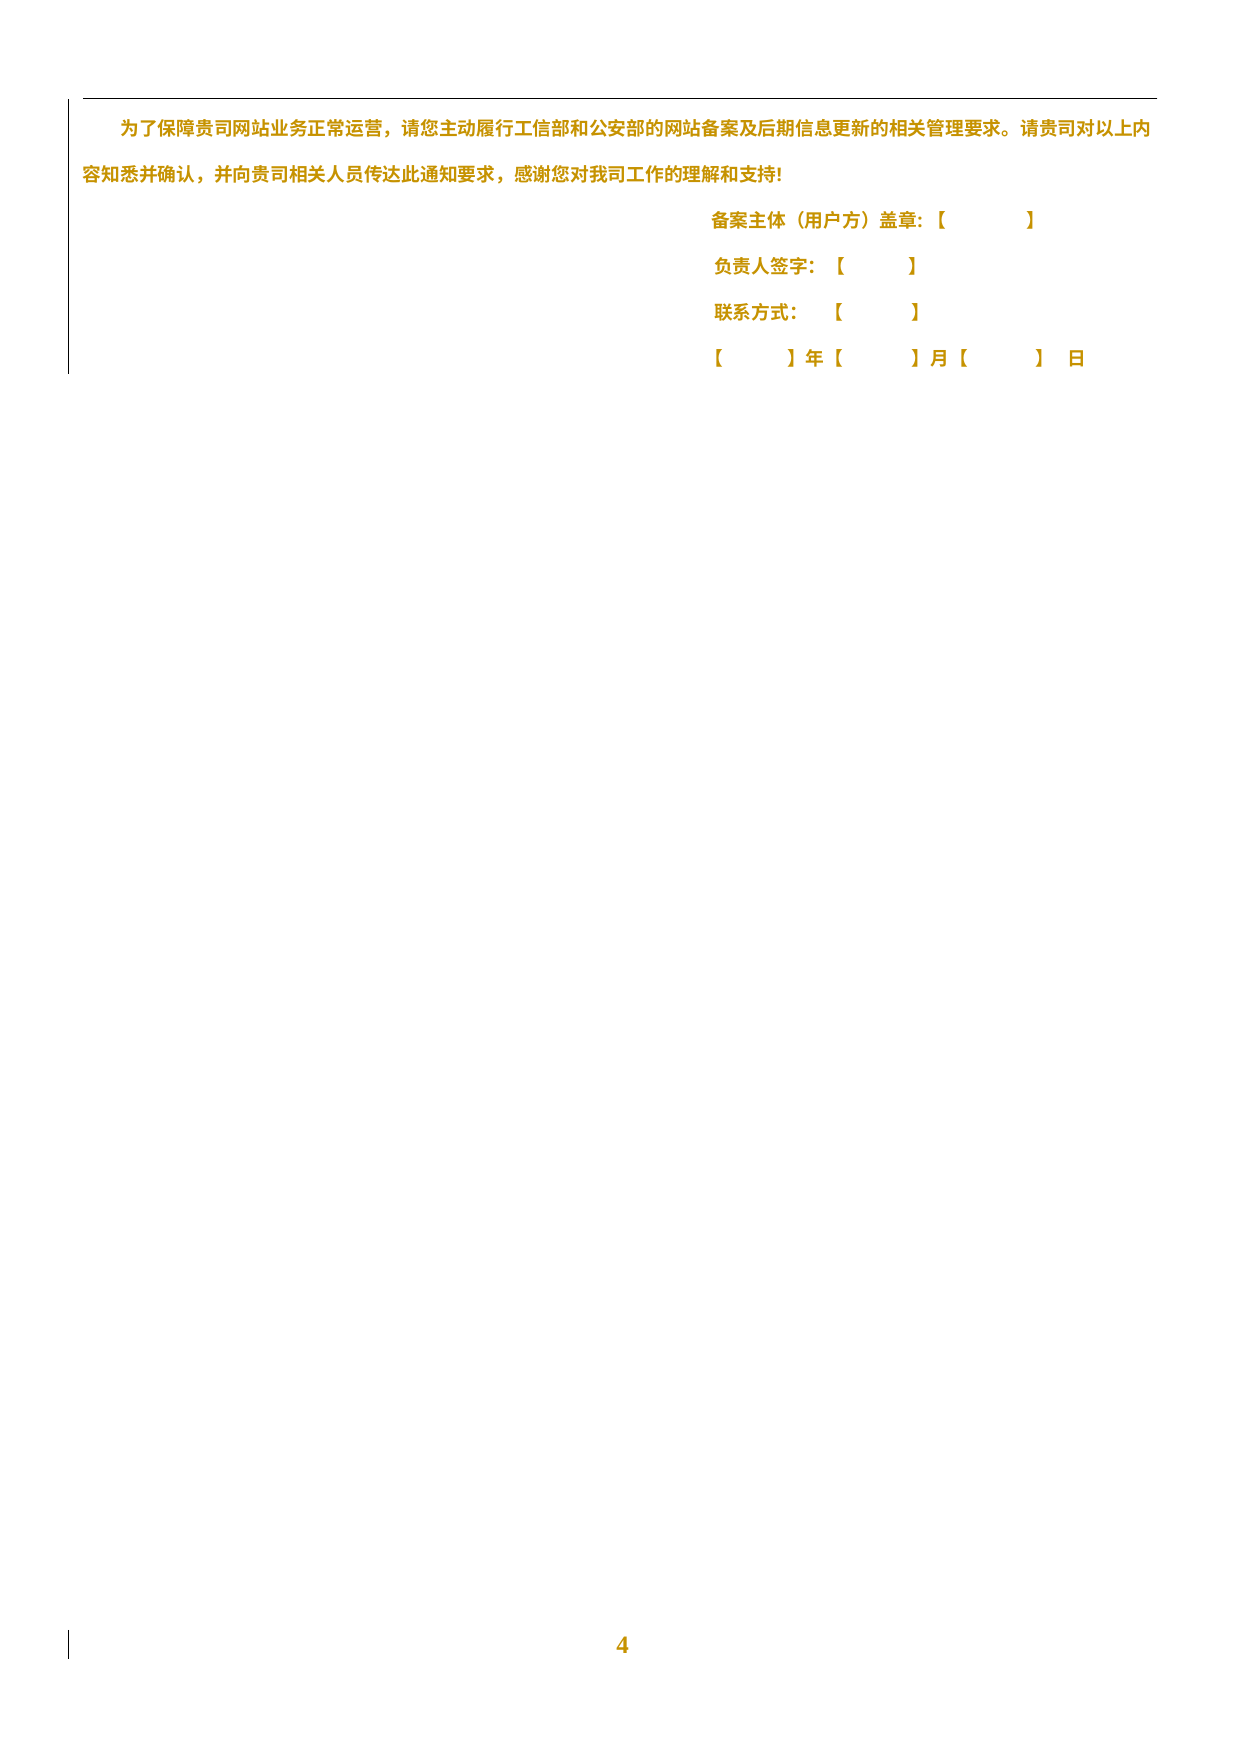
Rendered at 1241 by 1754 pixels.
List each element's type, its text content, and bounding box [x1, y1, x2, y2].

text 备案主体（用户方）盖章: 【 】 [83, 191, 1157, 237]
text 为了保障贵司网站业务正常运营，请您主动履行工信部和公安部的网站备案及后期信息更新的相关管理要求。请贵司对以上内容知悉并确认，并向贵司相关人员传达此通知要求，感谢您对我司工作的理解和支持! [83, 99, 1158, 191]
text 【 】年【 】月【 】 日 [358, 328, 1157, 374]
text 联系方式： 【 】 [358, 282, 1157, 328]
text 负责人签字：【 】 [358, 237, 1157, 282]
